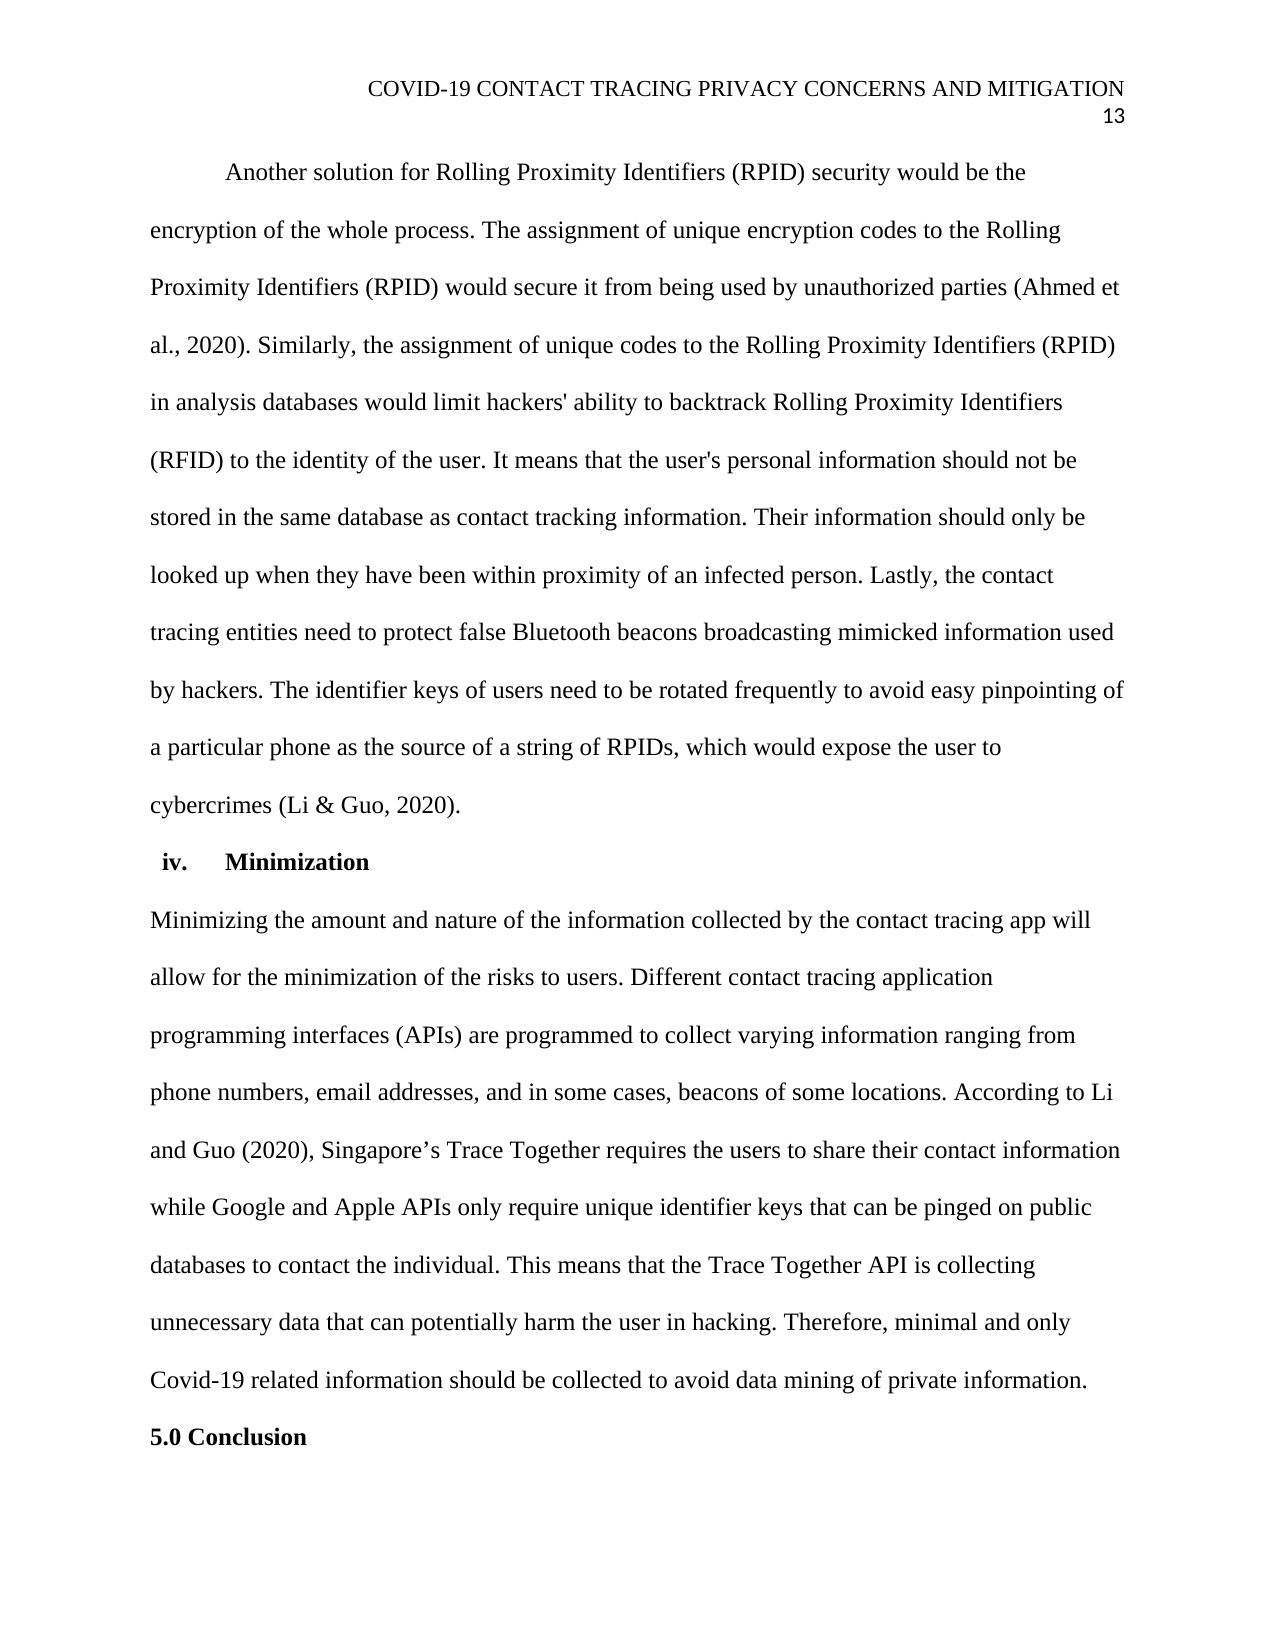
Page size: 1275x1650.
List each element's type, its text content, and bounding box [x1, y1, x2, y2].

text 5.0 Conclusion [150, 1422, 1125, 1451]
list Minimization [187, 847, 1125, 876]
text Another solution for Rolling Proximity Identifiers (RPID) security would be the encryption of the whole process. The assignment of unique encryption codes to the Rolling Proximity Identifiers (RPID) would secure it from being used by unauthorized parties (Ahmed et al., 2020). Similarly, the assignment of unique codes to the Rolling Proximity Identifiers (RPID) in analysis databases would limit hackers' ability to backtrack Rolling Proximity Identifiers (RFID) to the identity of the user. It means that the user's personal information should not be stored in the same database as contact tracking information. Their information should only be looked up when they have been within proximity of an infected person. Lastly, the contact tracing entities need to protect false Bluetooth beacons broadcasting mimicked information used by hackers. The identifier keys of users need to be rotated frequently to avoid easy pinpointing of a particular phone as the source of a string of RPIDs, which would expose the user to cybercrimes (Li & Guo, 2020). [150, 157, 1125, 819]
text Minimizing the amount and nature of the information collected by the contact tracing app will allow for the minimization of the risks to users. Different contact tracing application programming interfaces (APIs) are programmed to collect varying information ranging from phone numbers, email addresses, and in some cases, beacons of some locations. According to Li and Guo (2020), Singapore’s Trace Together requires the users to share their contact information while Google and Apple APIs only require unique identifier keys that can be pinged on public databases to contact the individual. This means that the Trace Together API is collecting unnecessary data that can potentially harm the user in hacking. Therefore, minimal and only Covid-19 related information should be collected to avoid data mining of private information. [150, 905, 1125, 1394]
